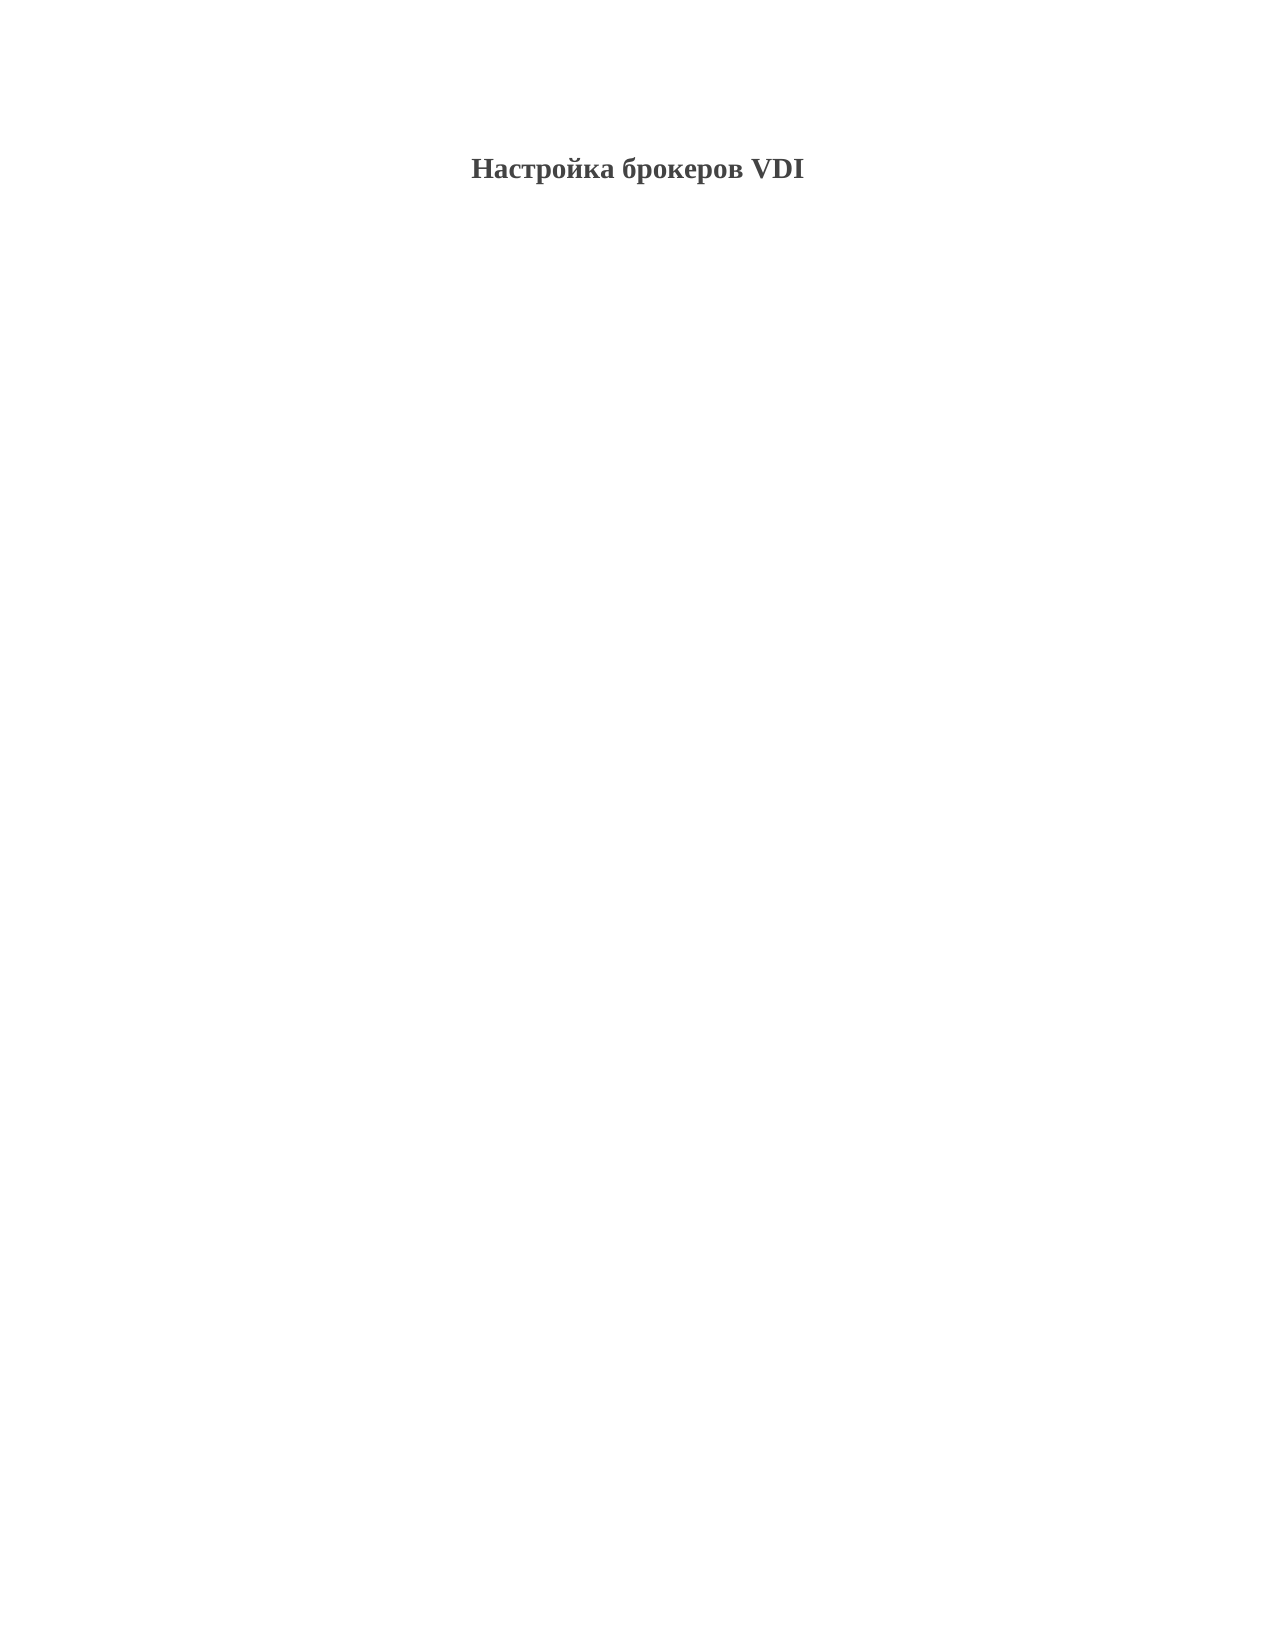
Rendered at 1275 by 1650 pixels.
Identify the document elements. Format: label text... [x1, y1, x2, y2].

subtitle Настройка брокеров VDI [118, 151, 1157, 185]
